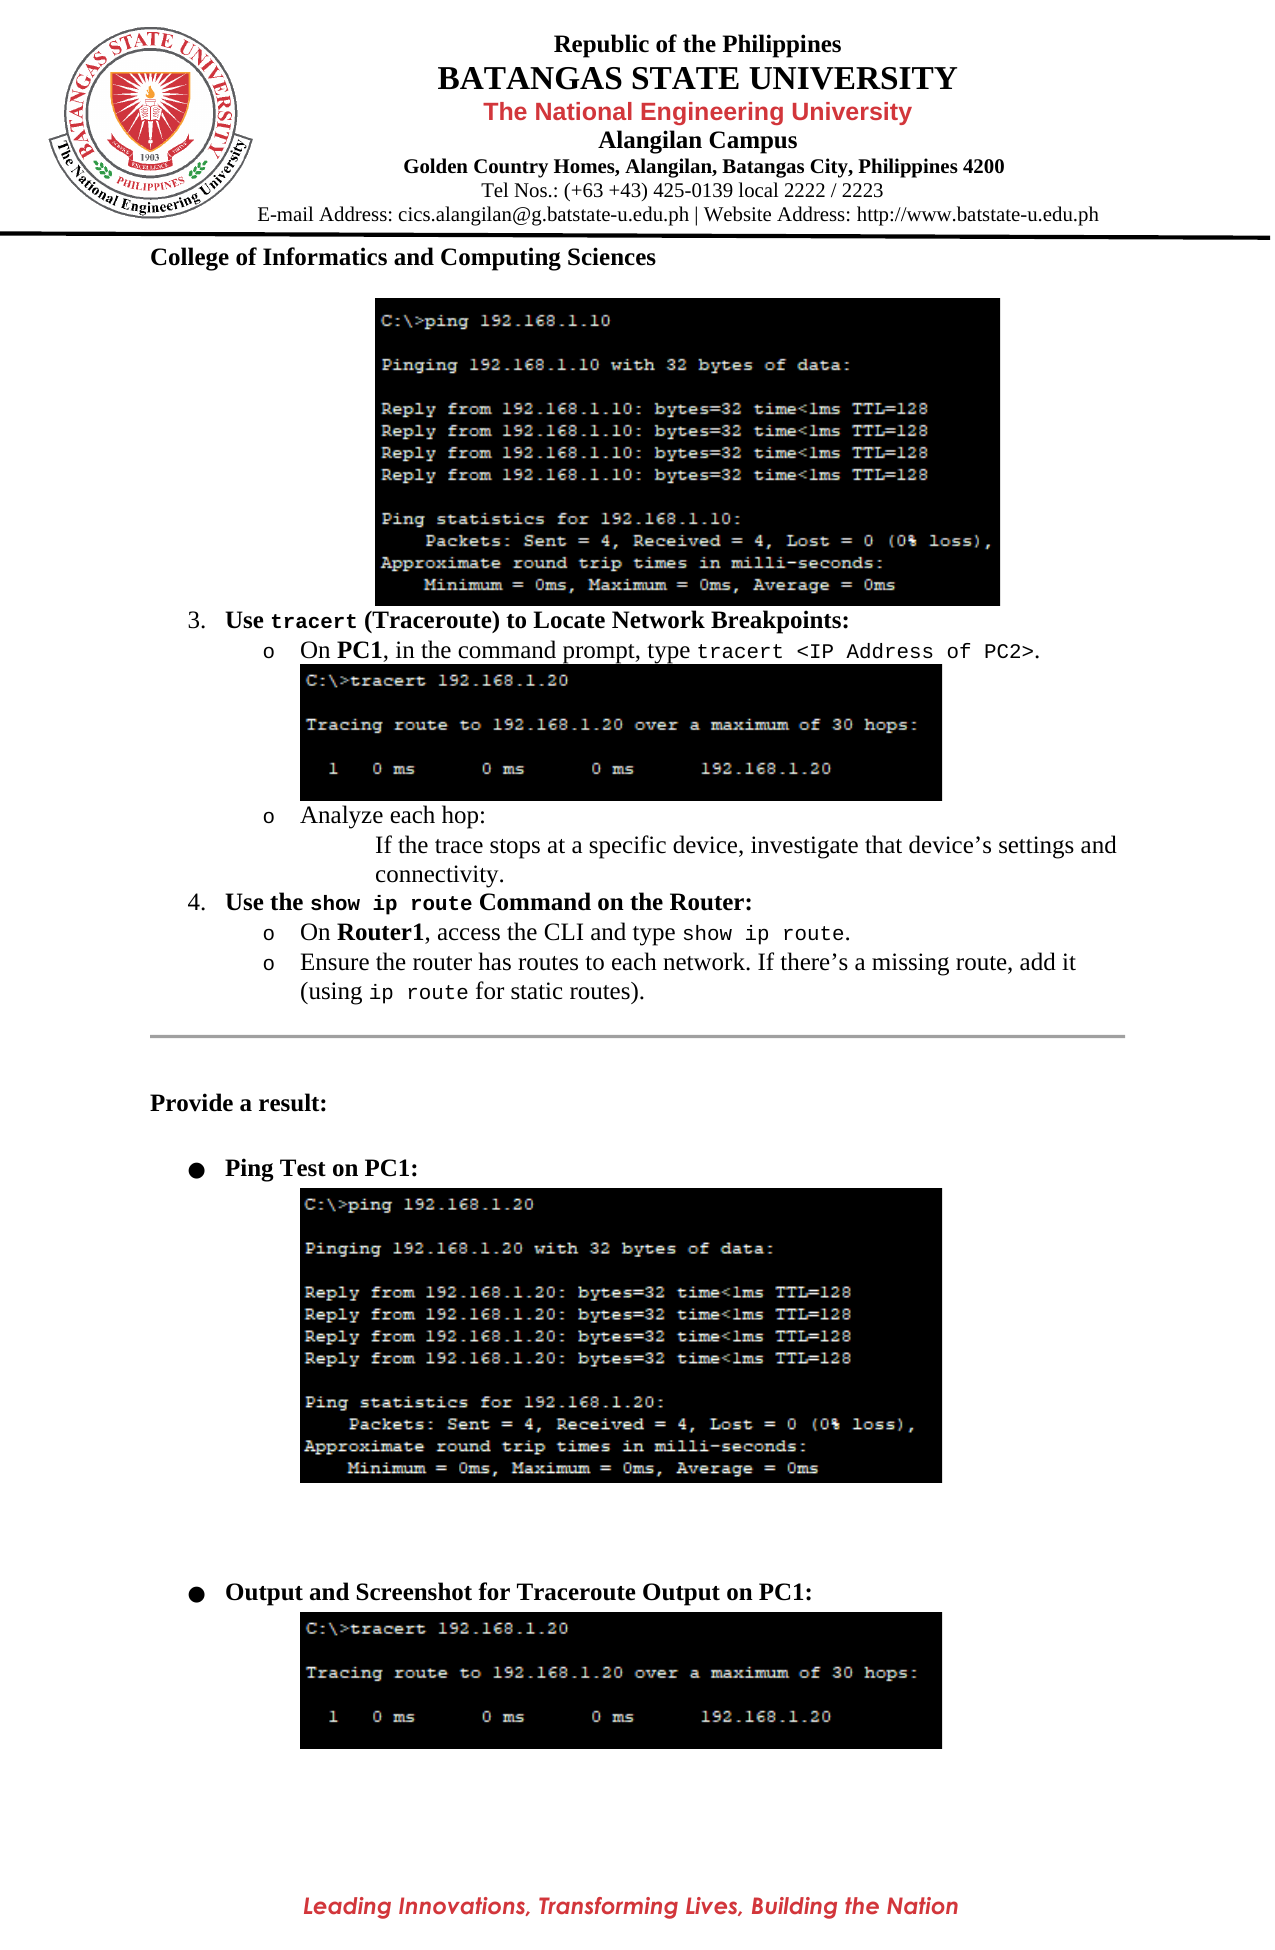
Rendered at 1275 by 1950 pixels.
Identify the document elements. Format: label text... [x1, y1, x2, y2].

list Use the show ip route Command on the Router: [187, 887, 1125, 917]
list Ensure the router has routes to each network. If there’s a missing route, add it (using ip route for static routes). [262, 947, 1125, 1006]
list Use tracert (Traceroute) to Locate Network Breakpoints: [187, 605, 1125, 635]
list Ping Test on PC1: [187, 1146, 1125, 1189]
picture [300, 1188, 943, 1483]
list Analyze each hop: [262, 800, 1125, 830]
picture [300, 664, 943, 801]
text If the trace stops at a specific device, investigate that device’s settings and connectivity. [375, 830, 1125, 887]
list On Router1, access the CLI and type show ip route. [262, 917, 1125, 947]
picture [375, 298, 1001, 606]
picture [47, 24, 254, 220]
list On PC1, in the command prompt, type tracert <IP Address of PC2>. [262, 635, 1125, 664]
list Output and Screenshot for Traceroute Output on PC1: [187, 1569, 1125, 1612]
picture [300, 1612, 943, 1749]
text Provide a result: [150, 1088, 1125, 1117]
